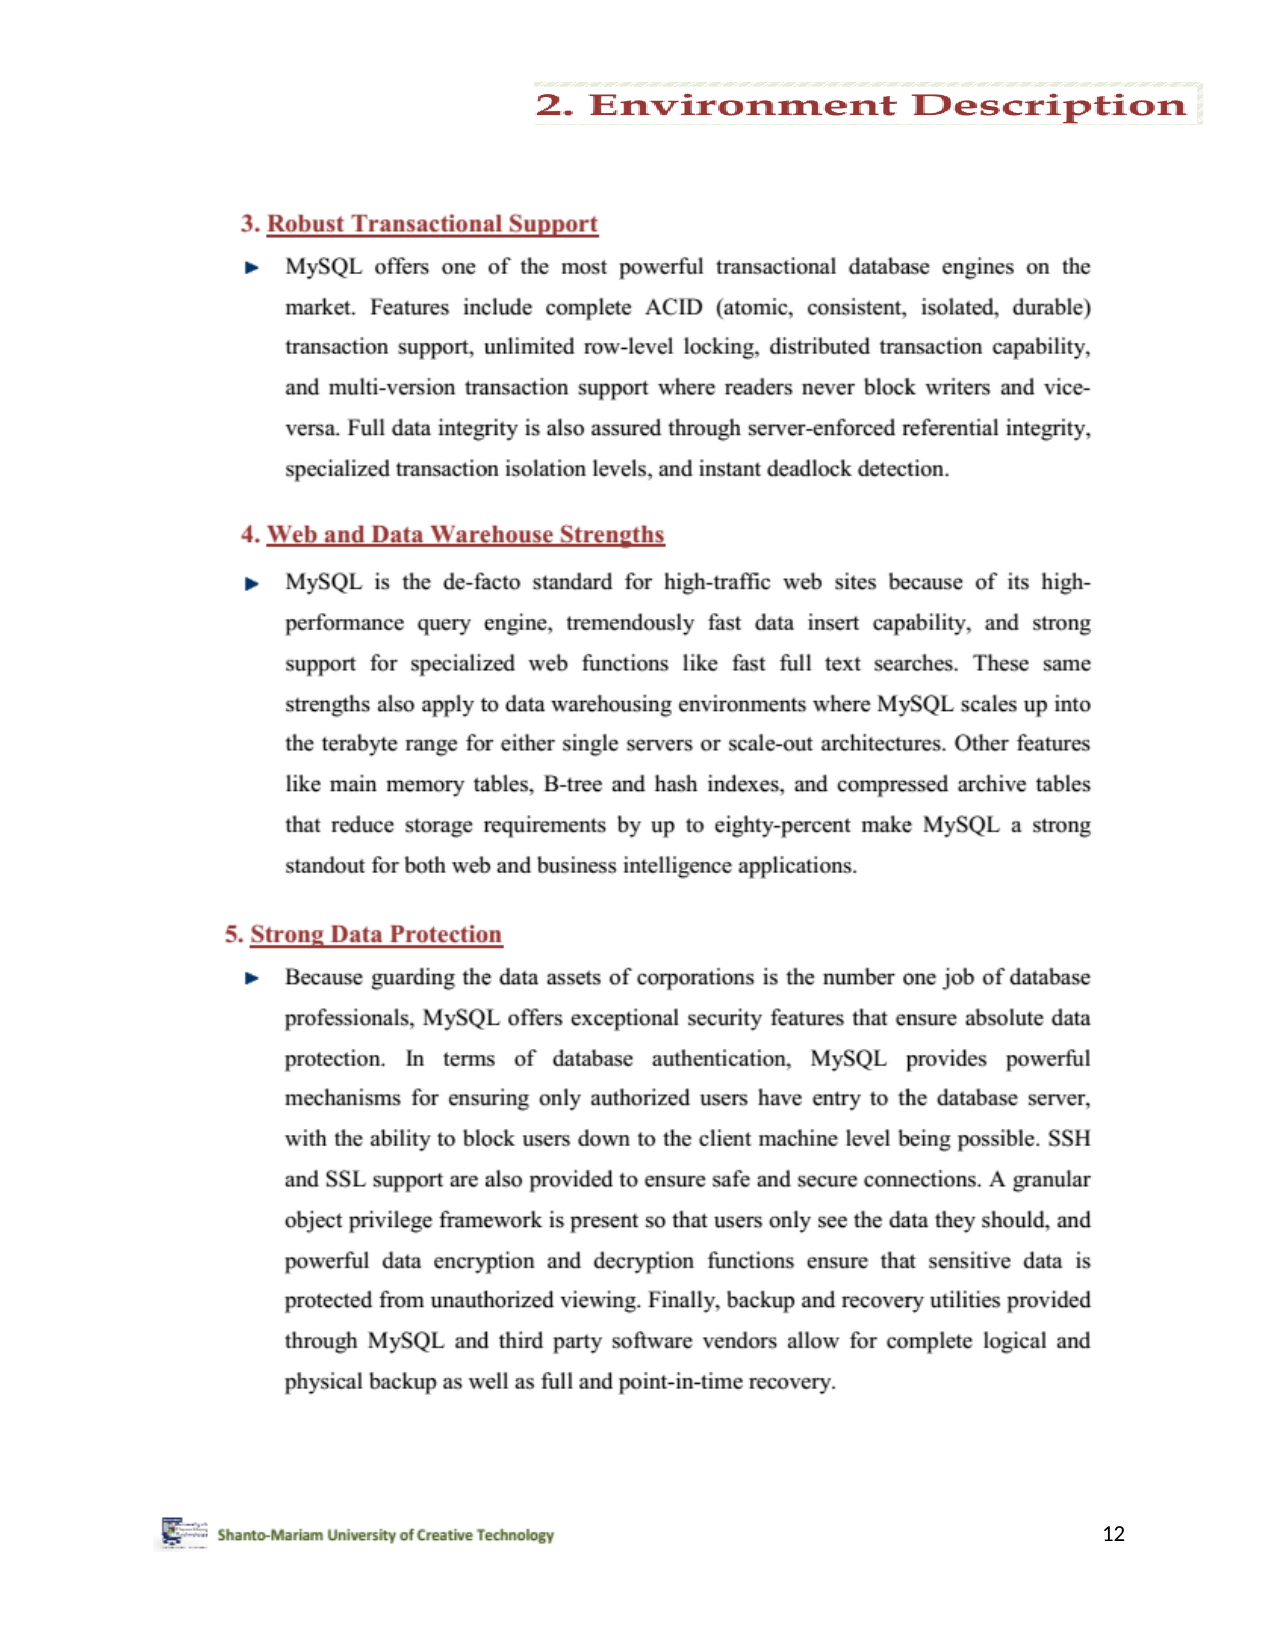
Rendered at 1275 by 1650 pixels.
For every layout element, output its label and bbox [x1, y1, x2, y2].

picture [150, 182, 1138, 1398]
picture [534, 82, 1204, 125]
picture [153, 1513, 558, 1552]
